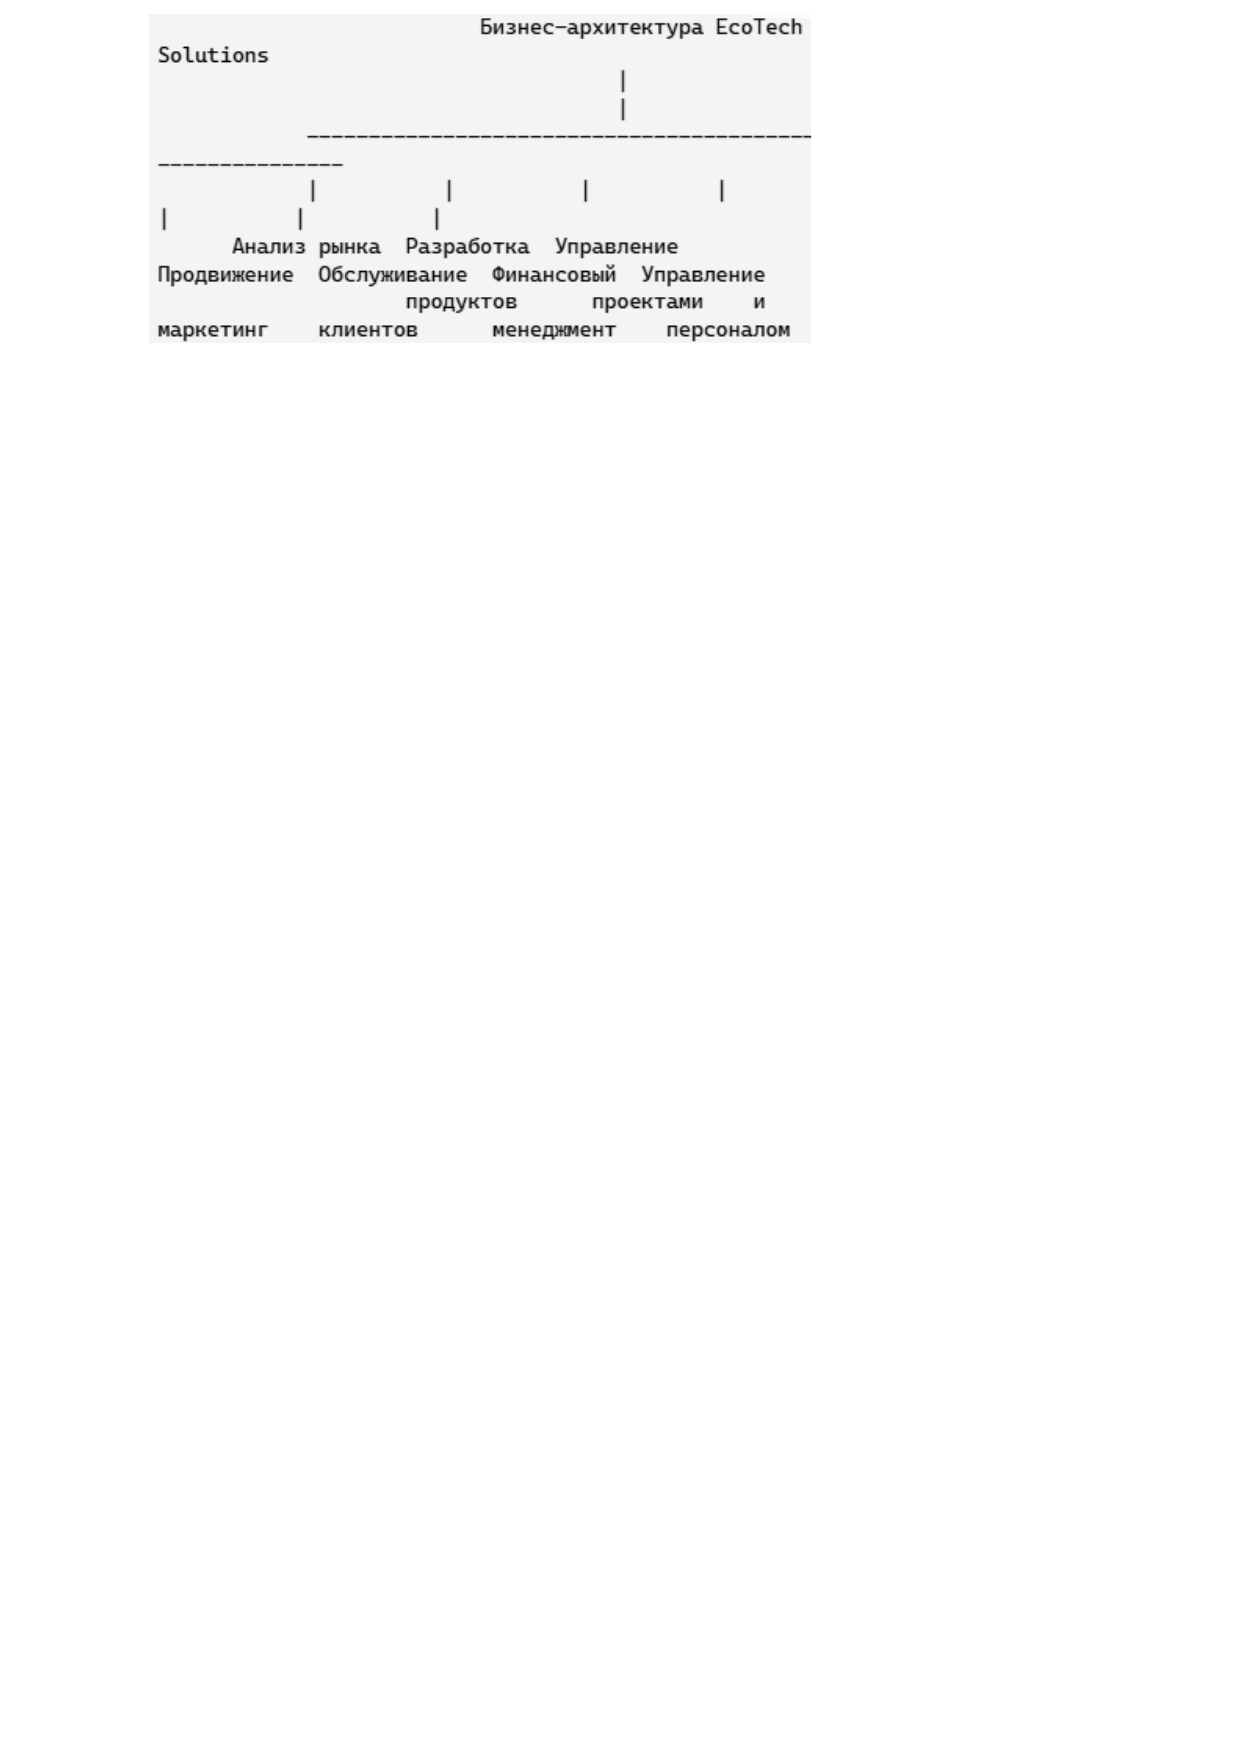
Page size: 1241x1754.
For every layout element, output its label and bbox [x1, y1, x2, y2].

picture [148, 14, 812, 343]
